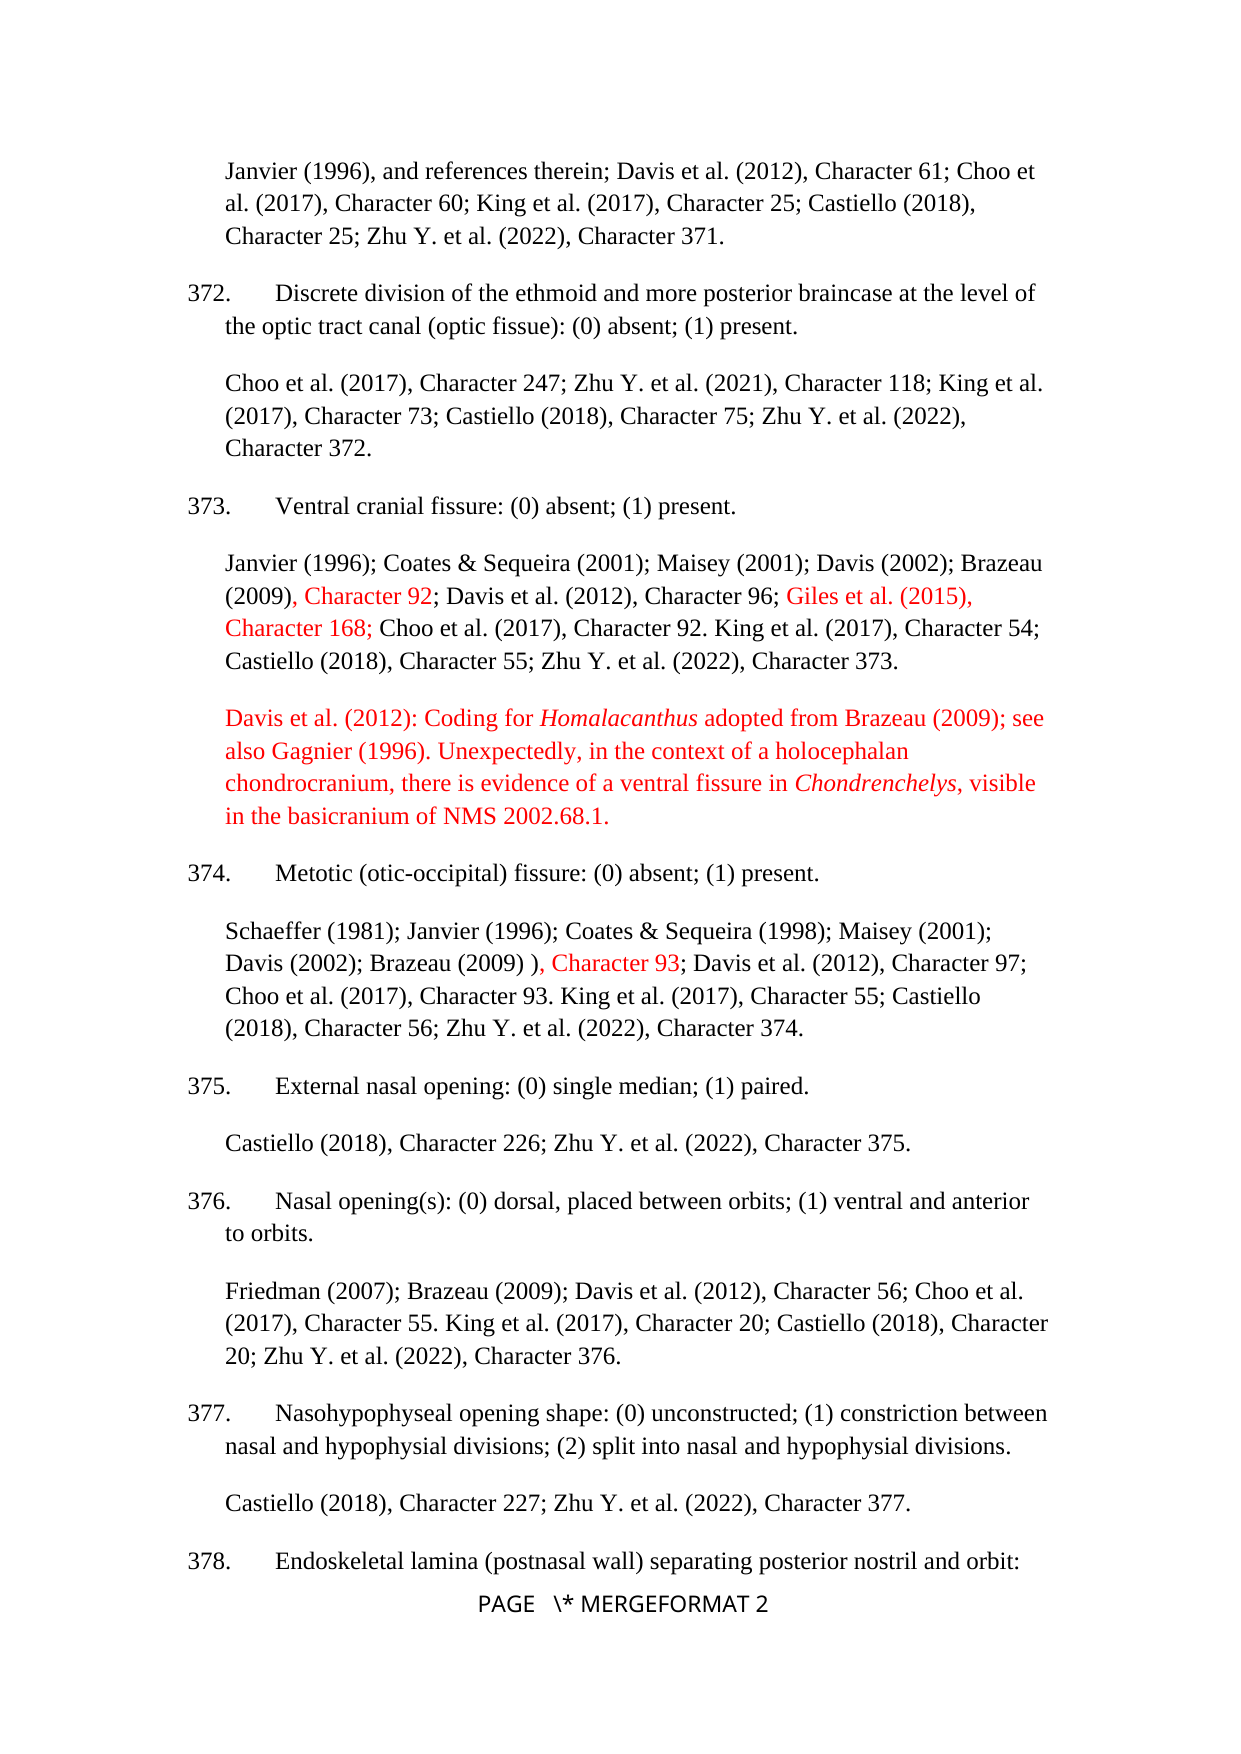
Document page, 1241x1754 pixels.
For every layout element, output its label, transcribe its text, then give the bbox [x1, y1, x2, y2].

text Janvier (1996), and references therein; Davis et al. (2012), Character 61; Choo et al. (2017), Character 60; King et al. (2017), Character 25; Castiello (2018), Character 25; Zhu Y. et al. (2022), Character 371. [225, 154, 1053, 252]
text Davis et al. (2012): Coding for Homalacanthus adopted from Brazeau (2009); see also Gagnier (1996). Unexpectedly, in the context of a holocephalan chondrocranium, there is evidence of a ventral fissure in Chondrenchelys, visible in the basicranium of NMS 2002.68.1. [225, 702, 1053, 832]
text Friedman (2007); Brazeau (2009); Davis et al. (2012), Character 56; Choo et al. (2017), Character 55. King et al. (2017), Character 20; Castiello (2018), Character 20; Zhu Y. et al. (2022), Character 376. [225, 1274, 1053, 1372]
text Choo et al. (2017), Character 247; Zhu Y. et al. (2021), Character 118; King et al. (2017), Character 73; Castiello (2018), Character 75; Zhu Y. et al. (2022), Character 372. [225, 367, 1053, 464]
list External nasal opening: (0) single median; (1) paired. [187, 1069, 1053, 1102]
text Castiello (2018), Character 226; Zhu Y. et al. (2022), Character 375. [225, 1127, 1053, 1159]
text Castiello (2018), Character 227; Zhu Y. et al. (2022), Character 377. [225, 1487, 1053, 1519]
text Schaeffer (1981); Janvier (1996); Coates & Sequeira (1998); Maisey (2001); Davis (2002); Brazeau (2009) ), Character 93; Davis et al. (2012), Character 97; Choo et al. (2017), Character 93. King et al. (2017), Character 55; Castiello (2018), Character 56; Zhu Y. et al. (2022), Character 374. [225, 914, 1053, 1044]
list Metotic (otic-occipital) fissure: (0) absent; (1) present. [187, 857, 1053, 889]
list Nasal opening(s): (0) dorsal, placed between orbits; (1) ventral and anterior to orbits. [187, 1184, 1053, 1249]
text Janvier (1996); Coates & Sequeira (2001); Maisey (2001); Davis (2002); Brazeau (2009), Character 92; Davis et al. (2012), Character 96; Giles et al. (2015), Character 168; Choo et al. (2017), Character 92. King et al. (2017), Character 54; Castiello (2018), Character 55; Zhu Y. et al. (2022), Character 373. [225, 547, 1053, 677]
list Ventral cranial fissure: (0) absent; (1) present. [187, 489, 1053, 522]
list Nasohypophyseal opening shape: (0) unconstructed; (1) constriction between nasal and hypophysial divisions; (2) split into nasal and hypophysial divisions. [187, 1397, 1053, 1462]
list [187, 1544, 1053, 1577]
list Discrete division of the ethmoid and more posterior braincase at the level of the optic tract canal (optic fissue): (0) absent; (1) present. [187, 277, 1053, 342]
